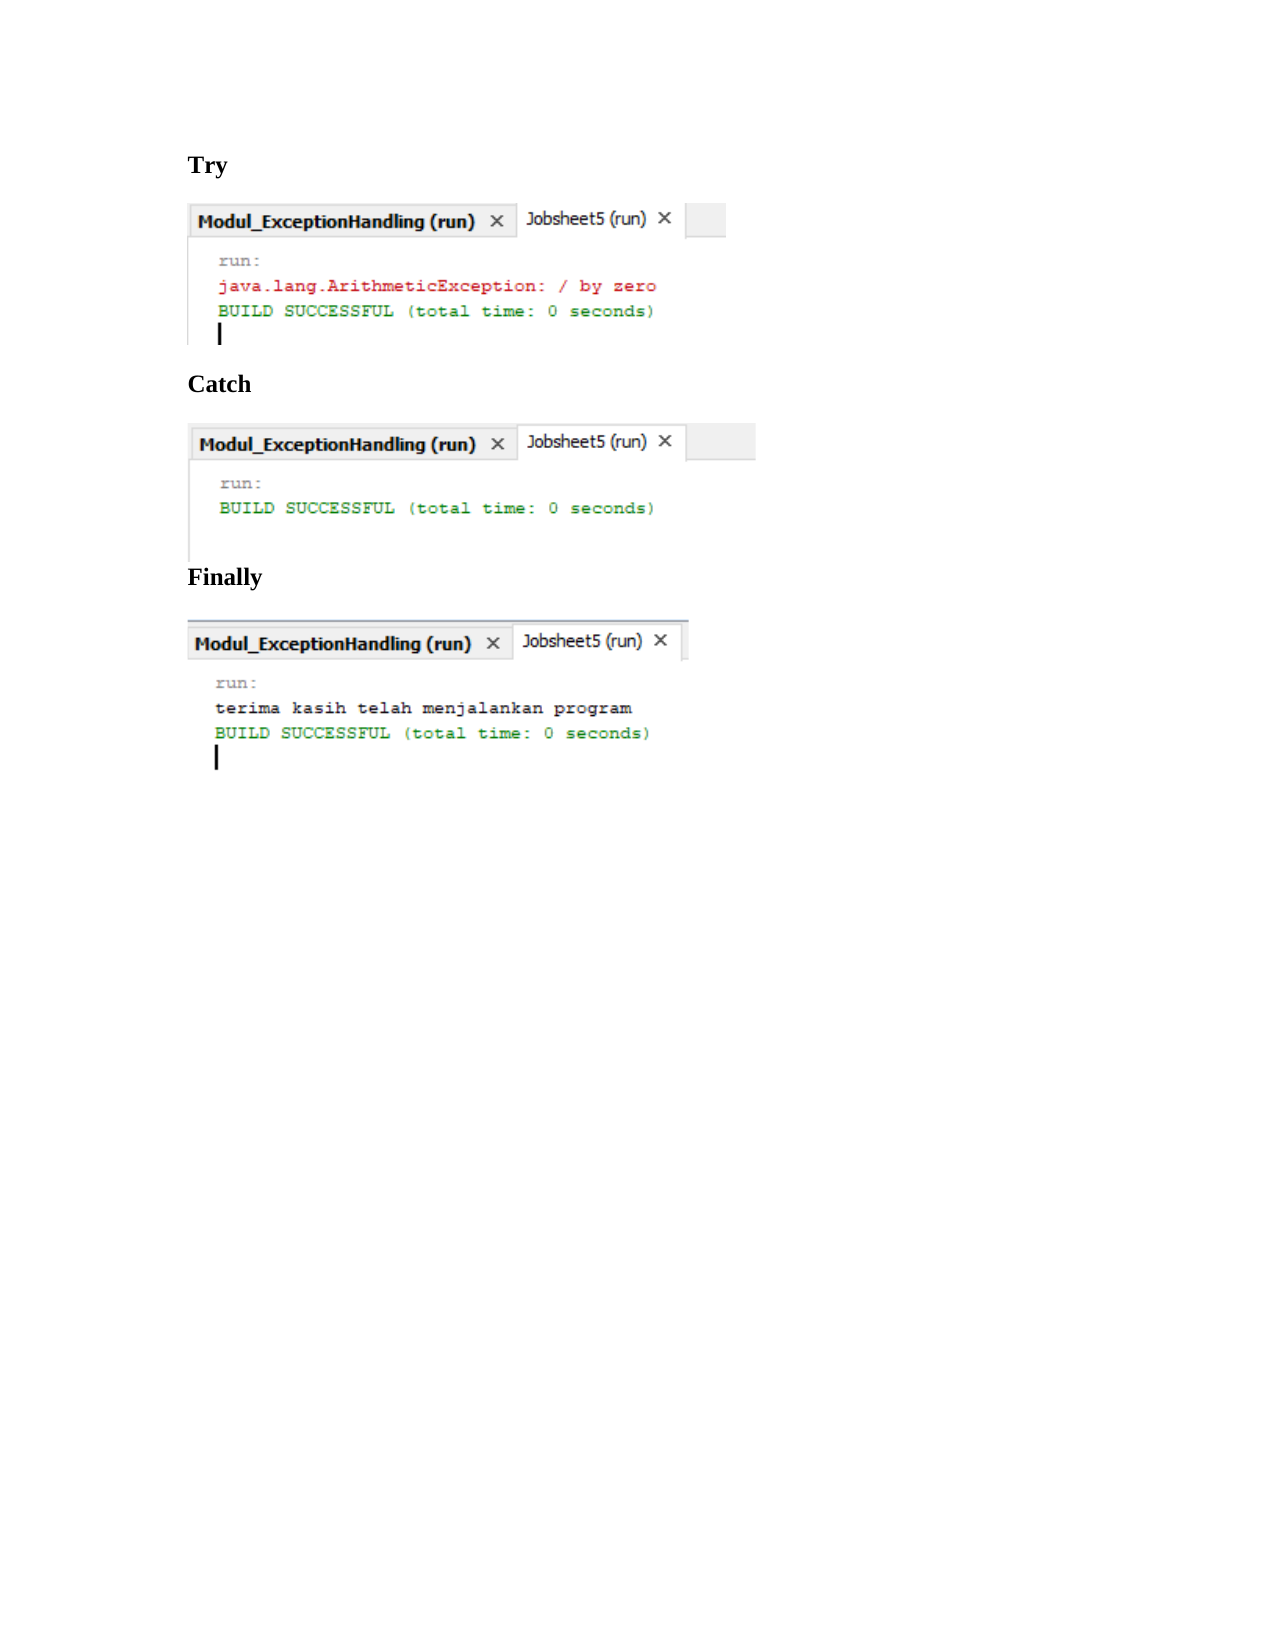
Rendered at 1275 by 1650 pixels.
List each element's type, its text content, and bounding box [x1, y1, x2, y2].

list Finally [187, 562, 1125, 591]
list Try [187, 150, 1125, 179]
list Catch [187, 369, 1125, 398]
picture [187, 423, 756, 562]
picture [187, 619, 689, 778]
picture [187, 203, 726, 345]
